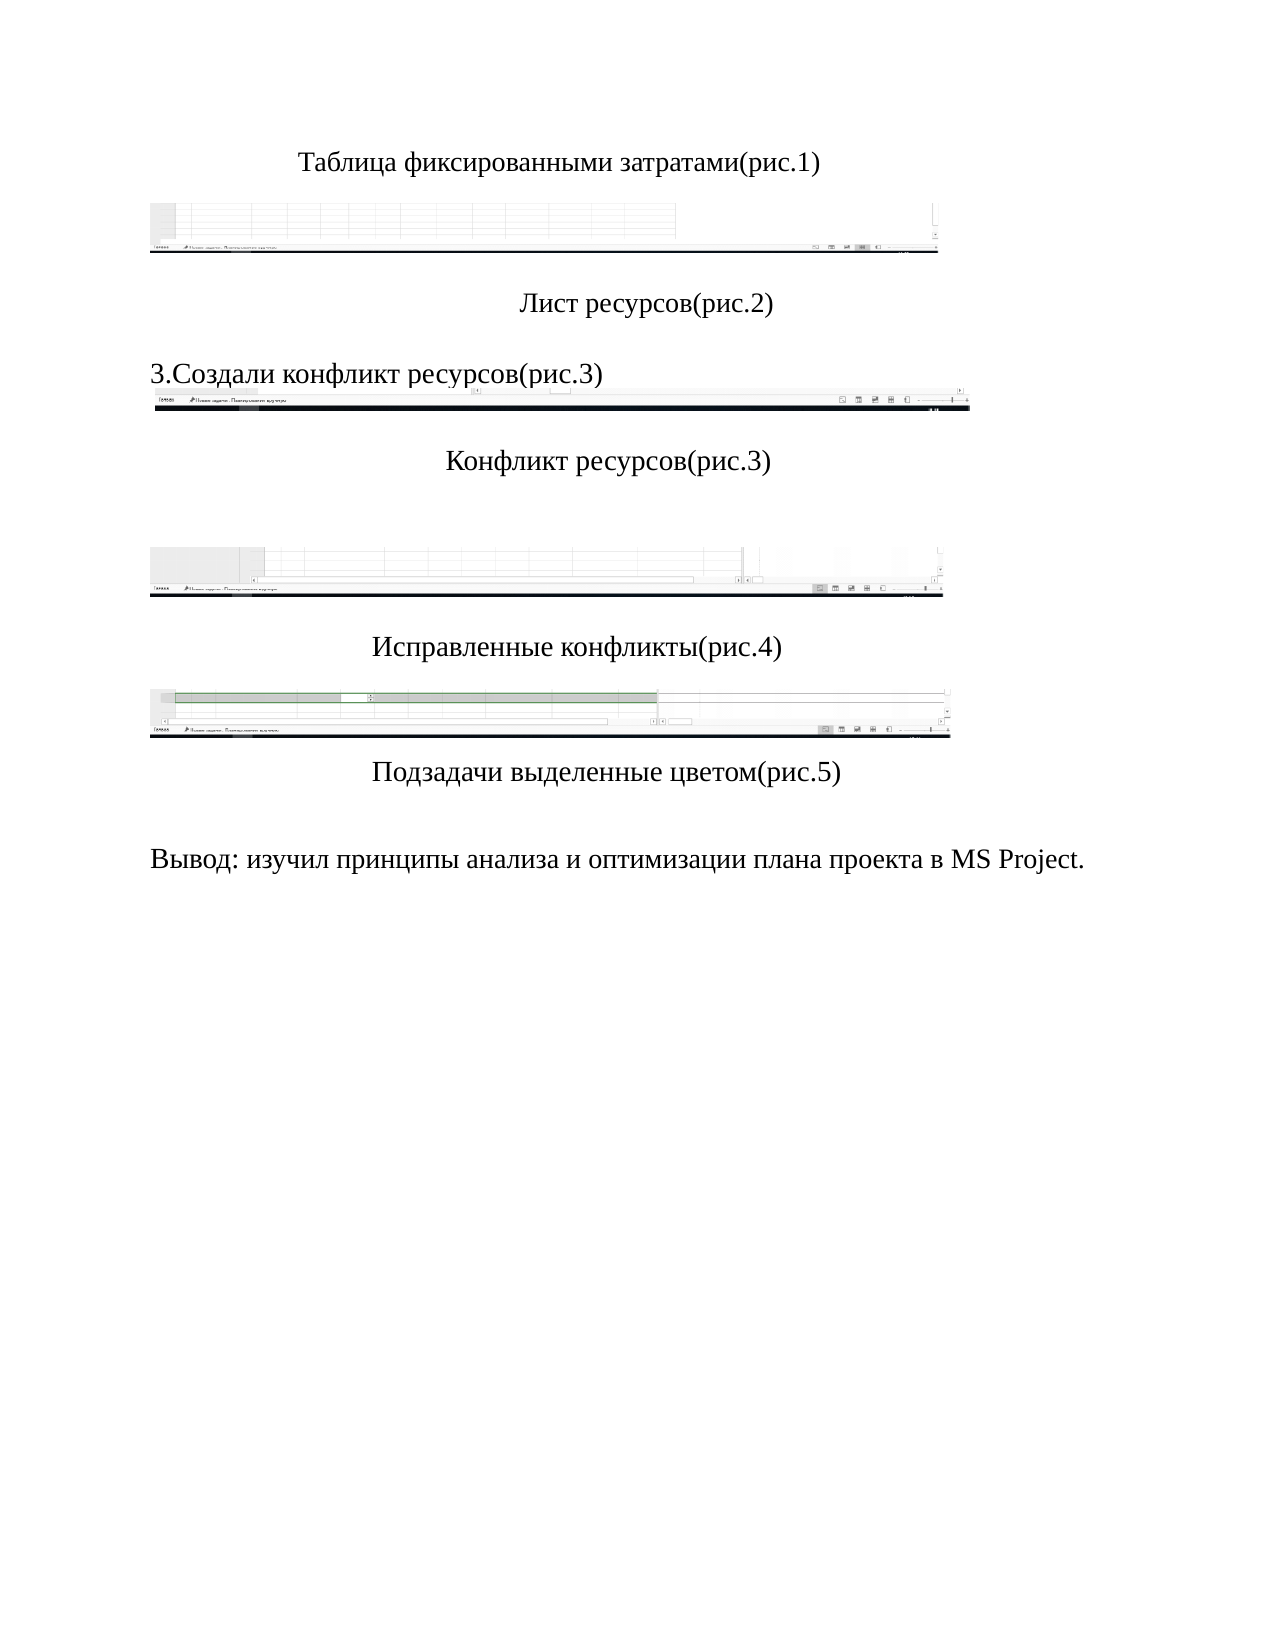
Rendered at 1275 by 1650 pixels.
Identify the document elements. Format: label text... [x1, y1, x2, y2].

text Таблица фиксированными затратами(рис.1) [150, 150, 1125, 204]
text Вывод: изучил принципы анализа и оптимизации плана проекта в MS Project. [150, 847, 1125, 874]
text 3.Создали конфликт ресурсов(рис.3) [150, 362, 1125, 389]
text 4.Исправление конфликта(рис.4) [150, 564, 1125, 618]
text Исправленные конфликты(рис.4) [150, 635, 1125, 689]
text Конфликт ресурсов(рис.3) [150, 449, 1125, 476]
text Лист ресурсов(рис.2) [150, 291, 1125, 345]
text 5.Выделение цветом подзадачи для печати(рис.5) Подзадачи выделенные цветом(рис.5) [150, 706, 1125, 787]
text 2.Лист ресурсов(рис.2) [150, 221, 1125, 274]
